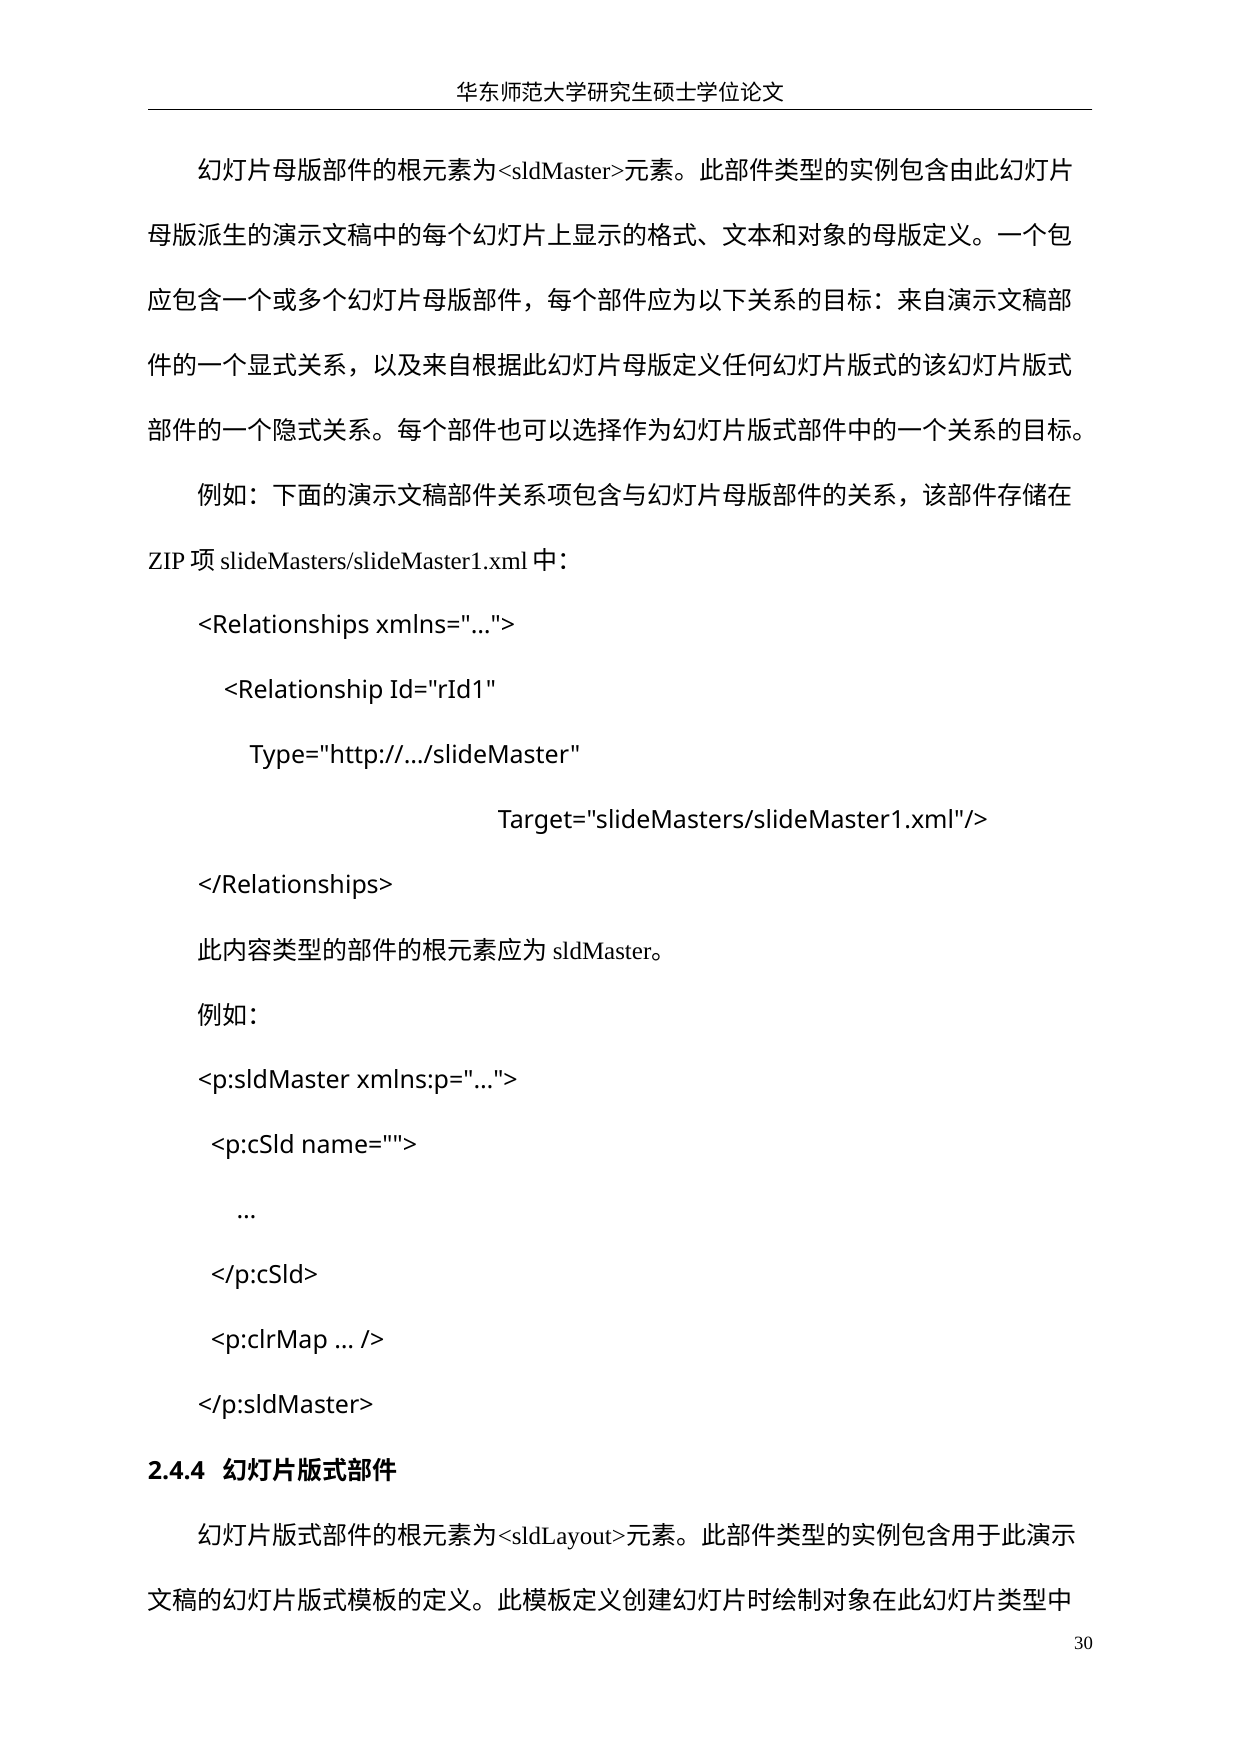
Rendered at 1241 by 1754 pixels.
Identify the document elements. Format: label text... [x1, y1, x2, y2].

text <Relationships xmlns="…"> <Relationship Id="rId1" Type="http://…/slideMaster" Target="slideMasters/slideMaster1.xml"/> </Relationships> [198, 591, 1092, 916]
list 幻灯片版式部件 [148, 1436, 1092, 1501]
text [148, 1501, 1092, 1631]
text 例如： [148, 981, 1092, 1046]
text 例如：下面的演示文稿部件关系项包含与幻灯片母版部件的关系，该部件存储在 ZIP项slideMasters/slideMaster1.xml中： [148, 461, 1092, 591]
text <p:sldMaster xmlns:p="…"> <p:cSld name=""> … </p:cSld> <p:clrMap … /> </p:sldMaster> [198, 1046, 1092, 1436]
text 幻灯片母版部件的根元素为<sldMaster>元素。此部件类型的实例包含由此幻灯片母版派生的演示文稿中的每个幻灯片上显示的格式、文本和对象的母版定义。一个包应包含一个或多个幻灯片母版部件，每个部件应为以下关系的目标：来自演示文稿部件的一个显式关系，以及来自根据此幻灯片母版定义任何幻灯片版式的该幻灯片版式部件的一个隐式关系。每个部件也可以选择作为幻灯片版式部件中的一个关系的目标。 [148, 136, 1092, 461]
text 此内容类型的部件的根元素应为sldMaster。 [148, 916, 1092, 981]
